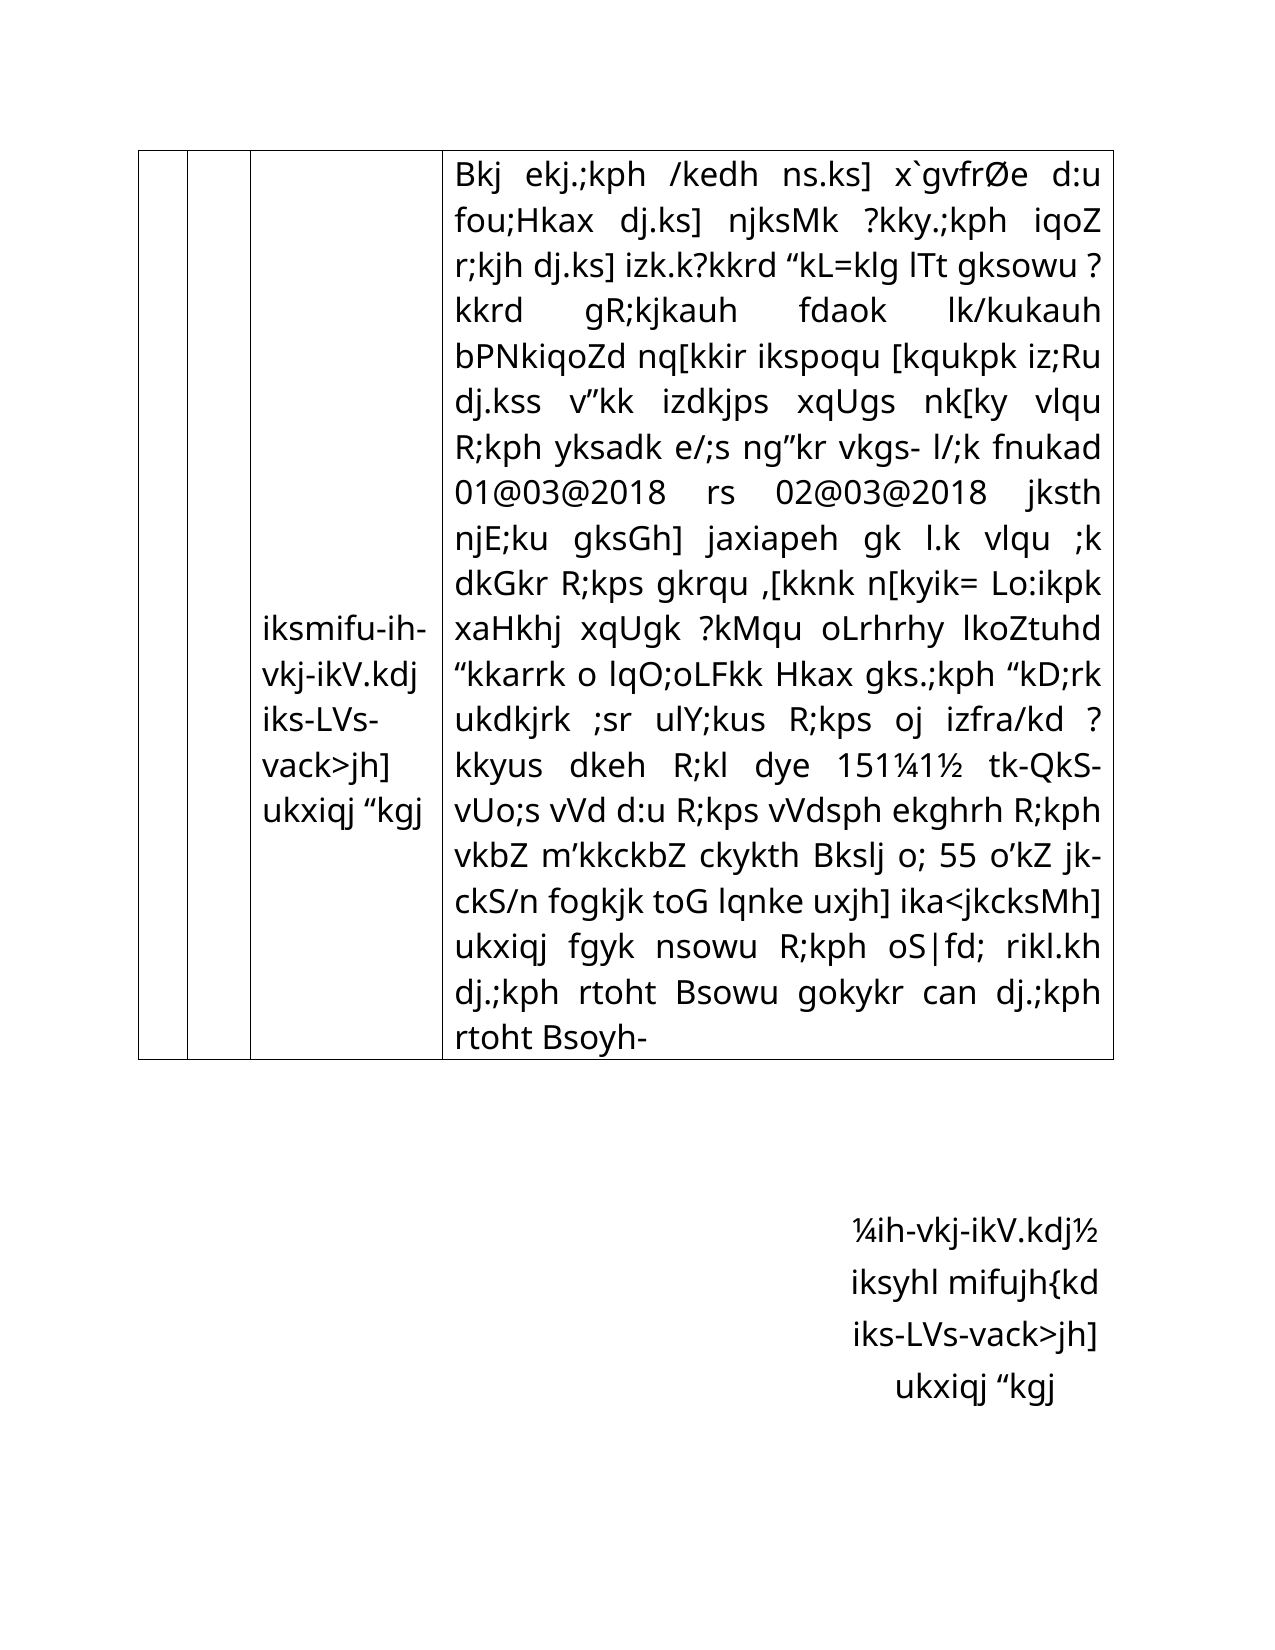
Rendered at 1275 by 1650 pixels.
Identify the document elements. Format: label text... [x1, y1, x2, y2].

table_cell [251, 151, 442, 1059]
text ¼ih-vkj-ikV.kdj½ [825, 1206, 1125, 1252]
text iks-LVs-vack>jh] ukxiqj “kgj [825, 1311, 1125, 1408]
table_cell [188, 151, 250, 1059]
table_cell [139, 151, 187, 1059]
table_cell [443, 151, 1113, 1059]
text iksyhl mifujh{kd [825, 1259, 1125, 1304]
